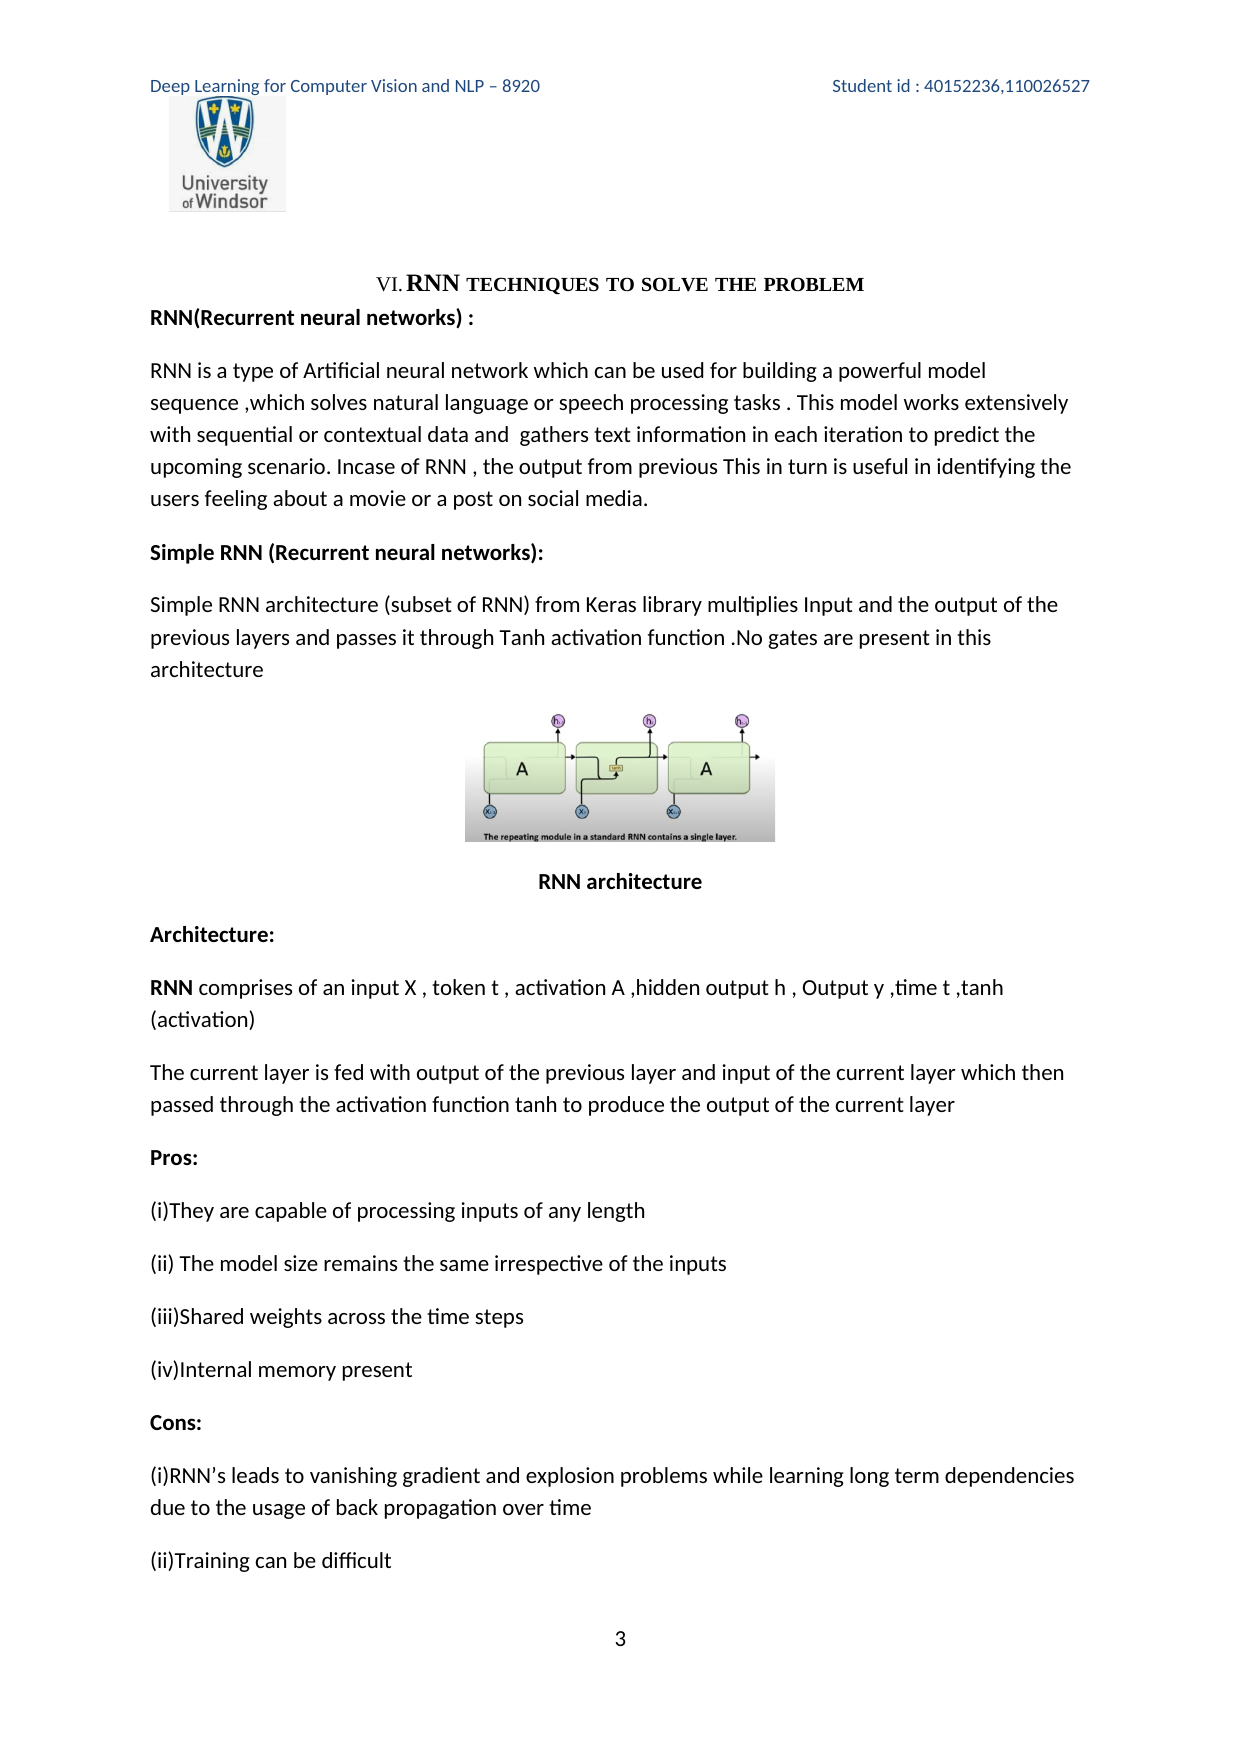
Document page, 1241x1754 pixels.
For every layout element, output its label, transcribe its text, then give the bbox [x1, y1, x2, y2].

text Architecture: [150, 920, 1090, 948]
text RNN comprises of an input X , token t , activation A ,hidden output h , Output y ,time t ,tanh (activation) [150, 973, 1090, 1033]
text (ii)Training can be difficult [150, 1547, 1090, 1574]
text (iii)Shared weights across the time steps [150, 1302, 1090, 1330]
text Simple RNN architecture (subset of RNN) from Keras library multiplies Input and the output of the previous layers and passes it through Tanh activation function .No gates are present in this architecture [150, 591, 1090, 683]
text RNN is a type of Artificial neural network which can be used for building a powerful model sequence ,which solves natural language or speech processing tasks . This model works extensively with sequential or contextual data and gathers text information in each iteration to predict the upcoming scenario. Incase of RNN , the output from previous This in turn is useful in identifying the users feeling about a movie or a post on social media. [150, 356, 1090, 513]
picture [465, 708, 775, 842]
text Cons: [150, 1408, 1090, 1436]
subtitle RNN techniques to solve the problem [150, 268, 1090, 297]
text RNN(Recurrent neural networks) : [150, 303, 1090, 331]
text The current layer is fed with output of the previous layer and input of the current layer which then passed through the activation function tanh to produce the output of the current layer [150, 1058, 1090, 1118]
text Simple RNN (Recurrent neural networks): [150, 538, 1090, 566]
text (i)They are capable of processing inputs of any length [150, 1196, 1090, 1224]
text (ii) The model size remains the same irrespective of the inputs [150, 1249, 1090, 1277]
text (i)RNN’s leads to vanishing gradient and explosion problems while learning long term dependencies due to the usage of back propagation over time [150, 1461, 1090, 1522]
text RNN architecture [150, 867, 1090, 895]
text Pros: [150, 1143, 1090, 1171]
text (iv)Internal memory present [150, 1355, 1090, 1383]
